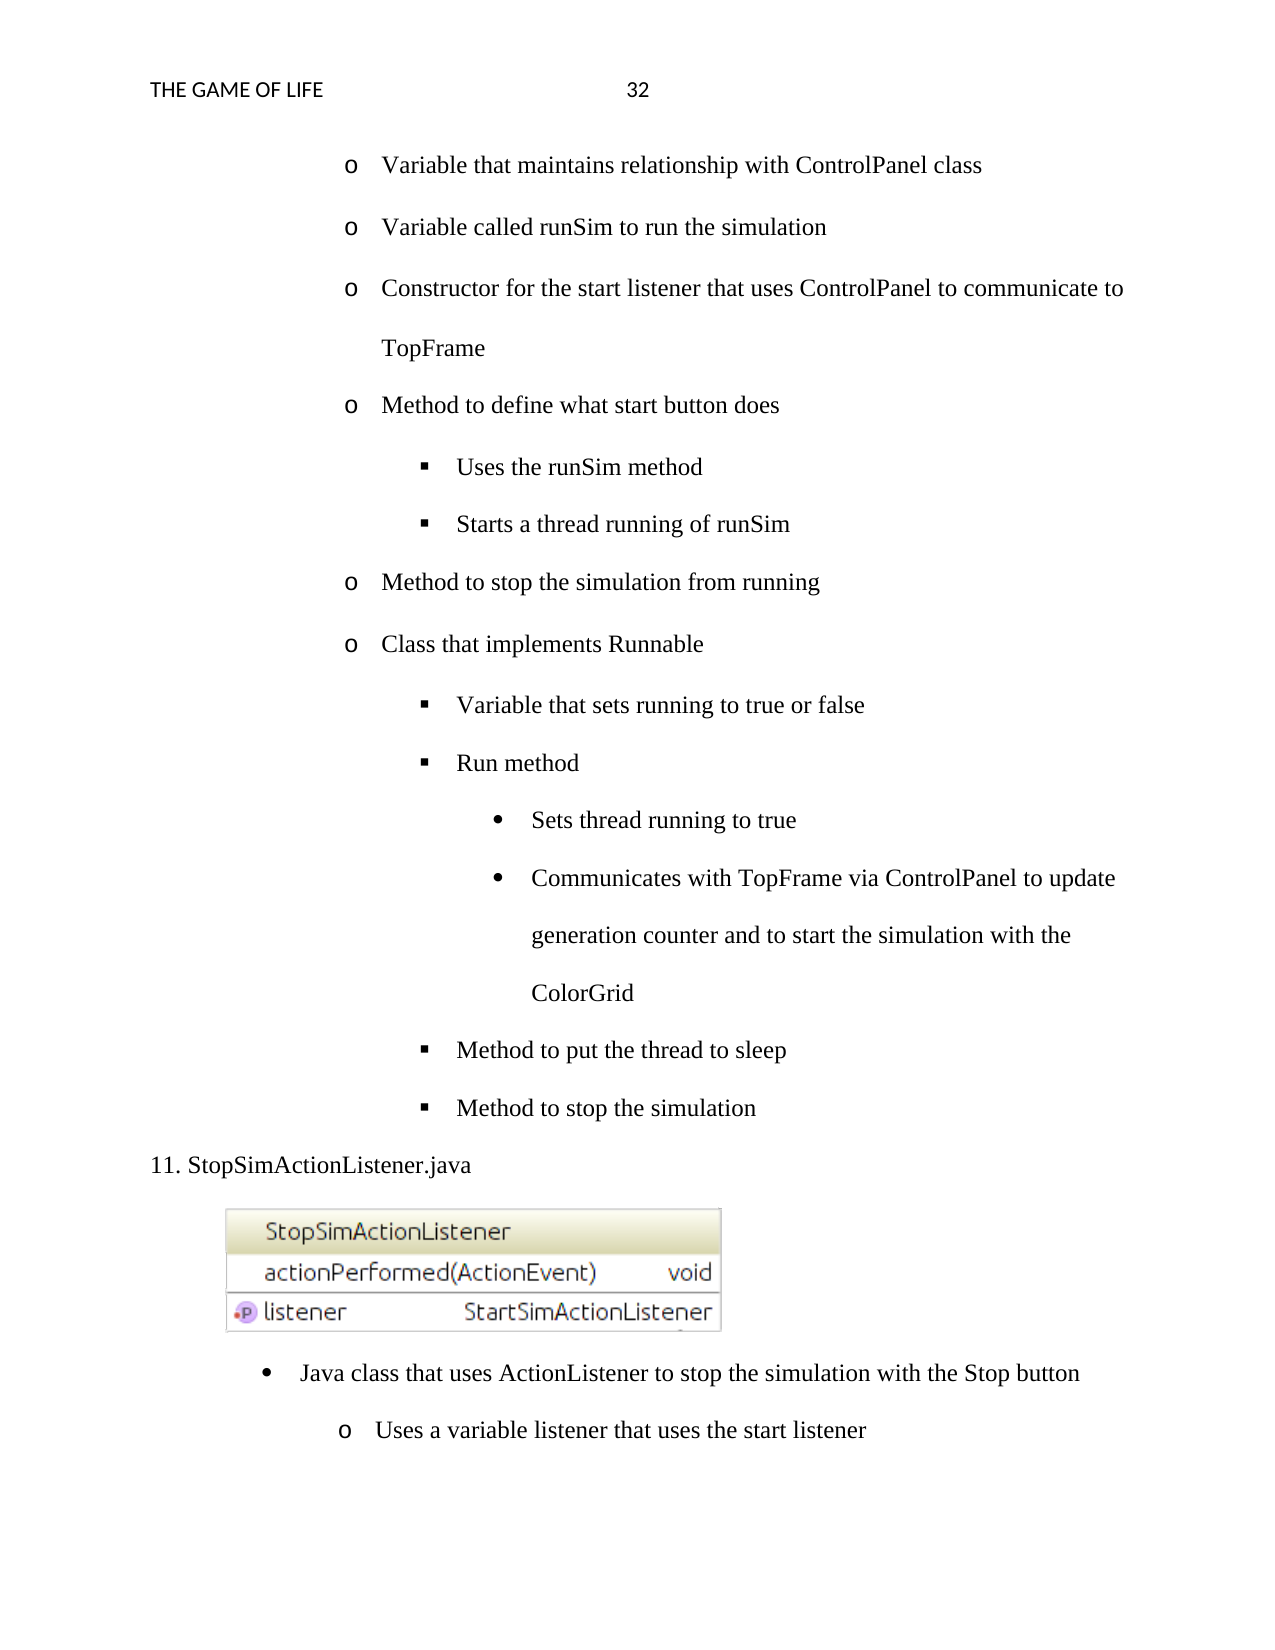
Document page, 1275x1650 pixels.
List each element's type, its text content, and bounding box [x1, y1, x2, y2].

list Method to put the thread to sleep [419, 1035, 1125, 1064]
list Sets thread running to true [494, 805, 1125, 834]
list Variable called runSim to run the simulation [344, 212, 1125, 242]
list Variable that maintains relationship with ControlPanel class [344, 150, 1125, 181]
list Method to define what start button does [344, 390, 1125, 421]
list Method to stop the simulation [419, 1093, 1125, 1122]
list Run method [419, 748, 1125, 777]
list Uses a variable listener that uses the start listener [337, 1415, 1125, 1446]
list Variable that sets running to true or false [419, 690, 1125, 719]
text 11. StopSimActionListener.java [150, 1150, 1125, 1179]
list Method to stop the simulation from running [344, 567, 1125, 598]
list Uses the runSim method [419, 452, 1125, 481]
picture [225, 1207, 722, 1333]
list Constructor for the start listener that uses ControlPanel to communicate to TopFrame [344, 273, 1125, 362]
list Class that implements Runnable [344, 629, 1125, 659]
list Starts a thread running of runSim [419, 509, 1125, 538]
list Communicates with TopFrame via ControlPanel to update generation counter and to start the simulation with the ColorGrid [494, 863, 1125, 1007]
list Java class that uses ActionListener to stop the simulation with the Stop button [262, 1358, 1125, 1387]
